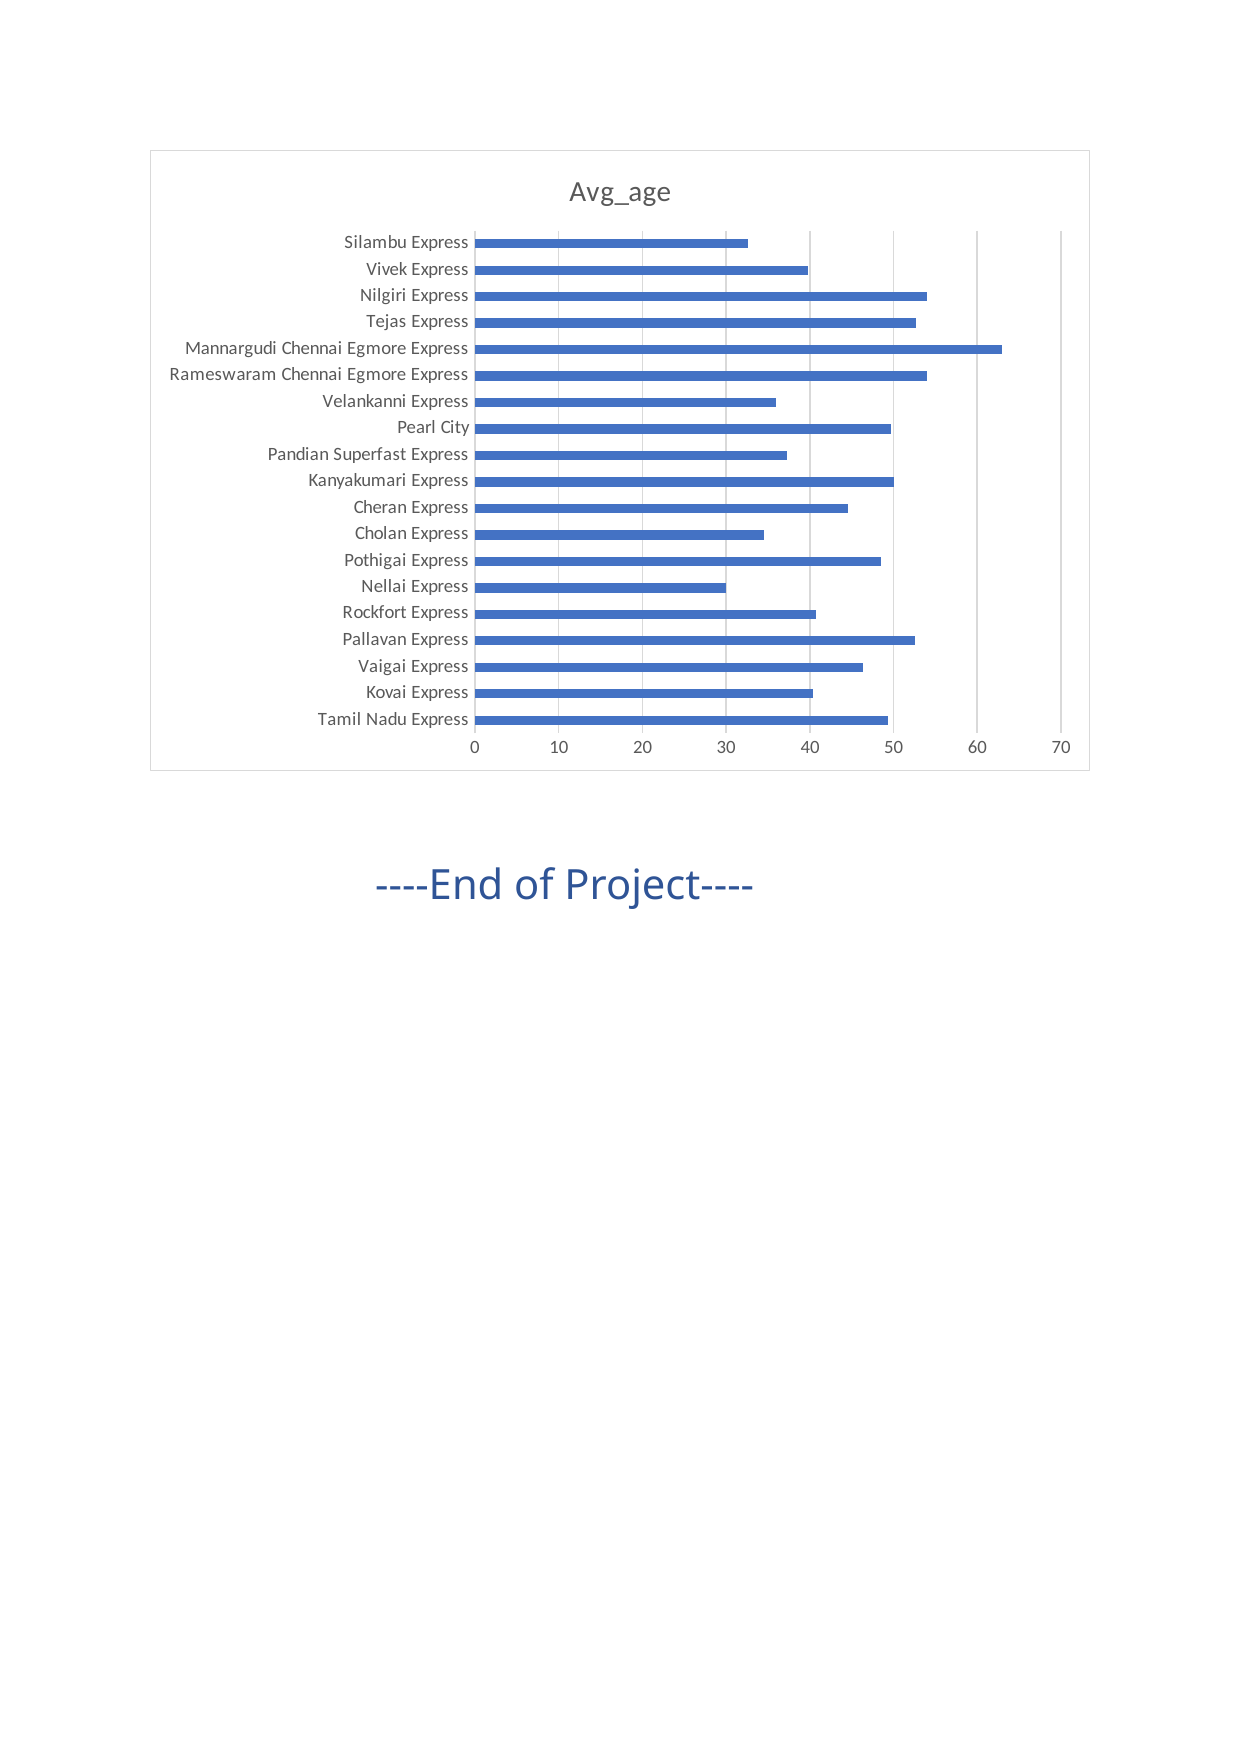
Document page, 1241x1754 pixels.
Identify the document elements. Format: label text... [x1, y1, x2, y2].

subtitle ----End of Project---- [300, 855, 1090, 912]
